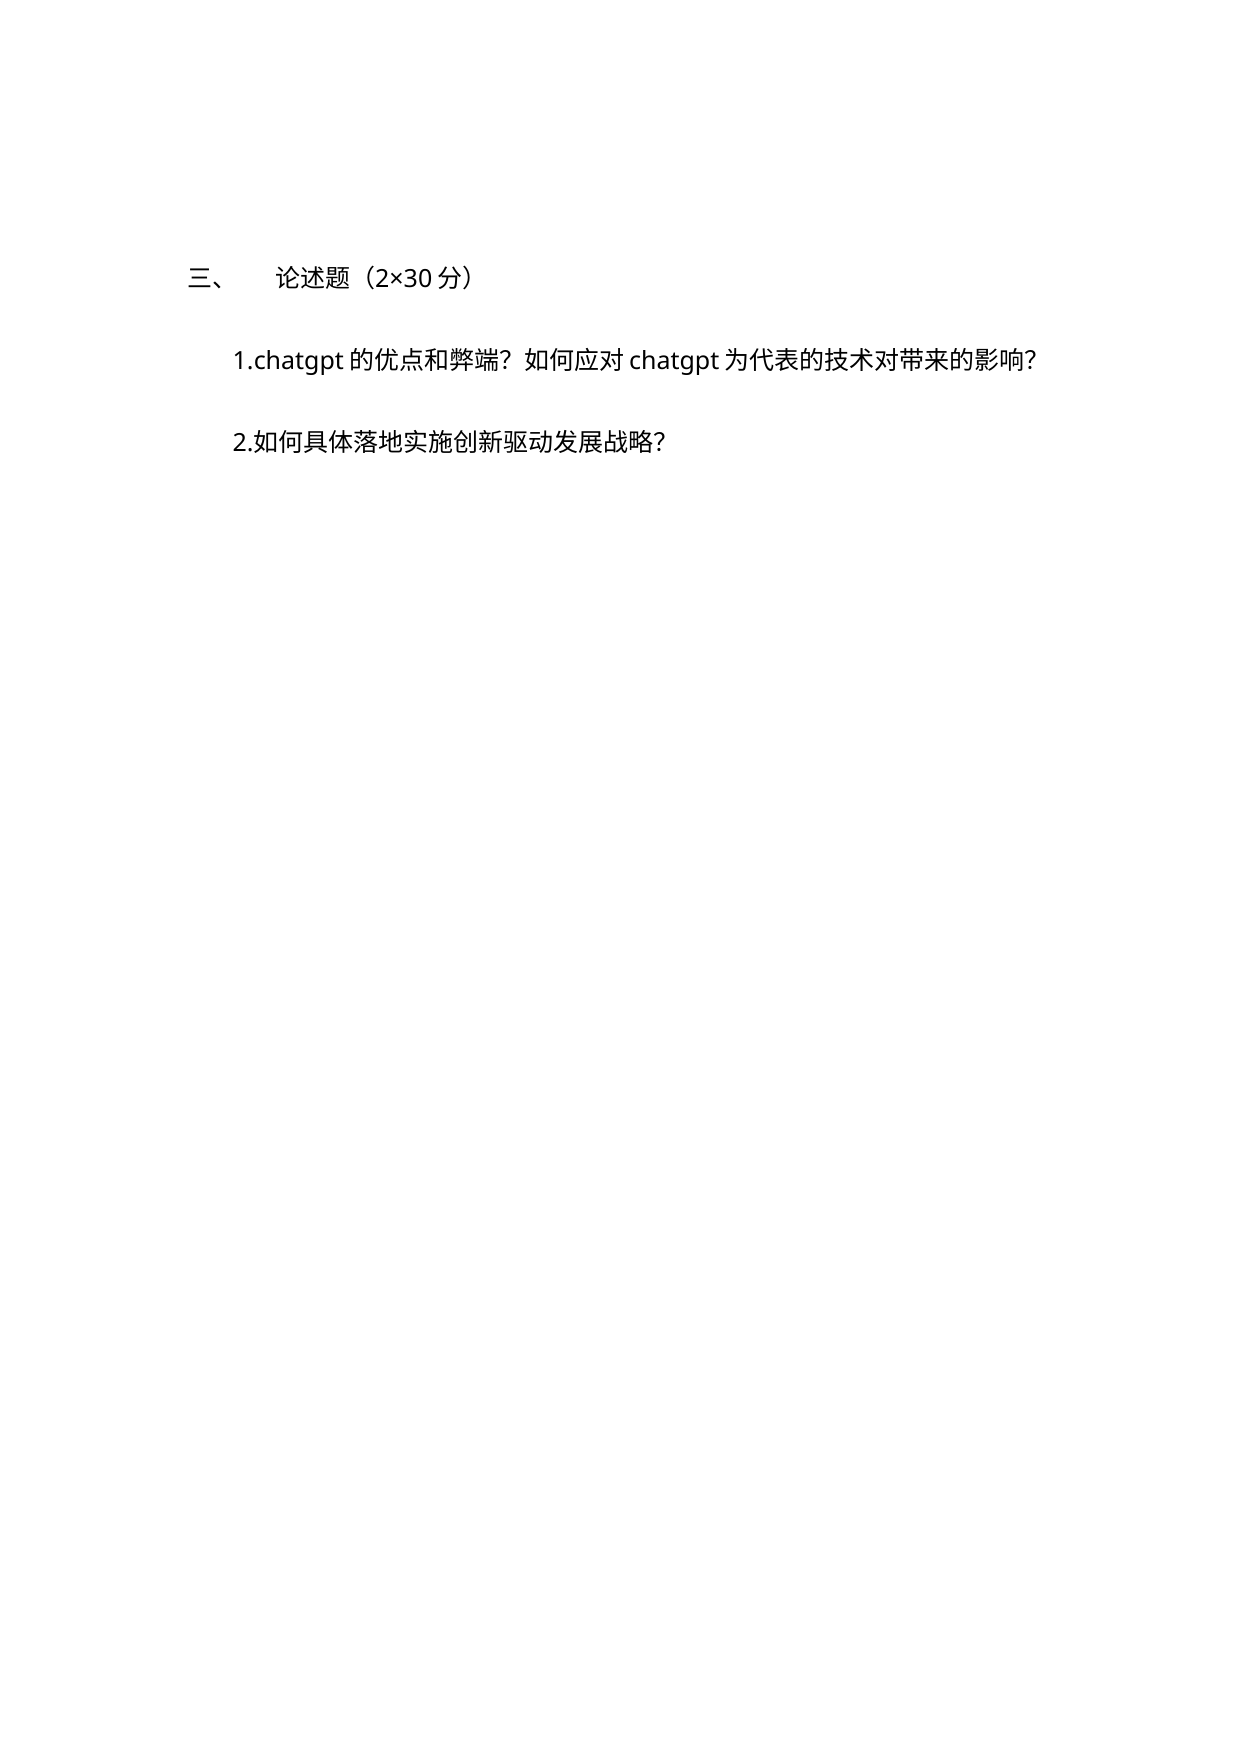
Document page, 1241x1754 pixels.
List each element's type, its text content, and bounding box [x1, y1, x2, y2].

list 2.如何具体落地实施创新驱动发展战略？ [232, 409, 1053, 474]
list 1.chatgpt的优点和弊端？如何应对chatgpt为代表的技术对带来的影响？ [232, 327, 1053, 392]
list 论述题（2×30分） [187, 244, 1053, 309]
